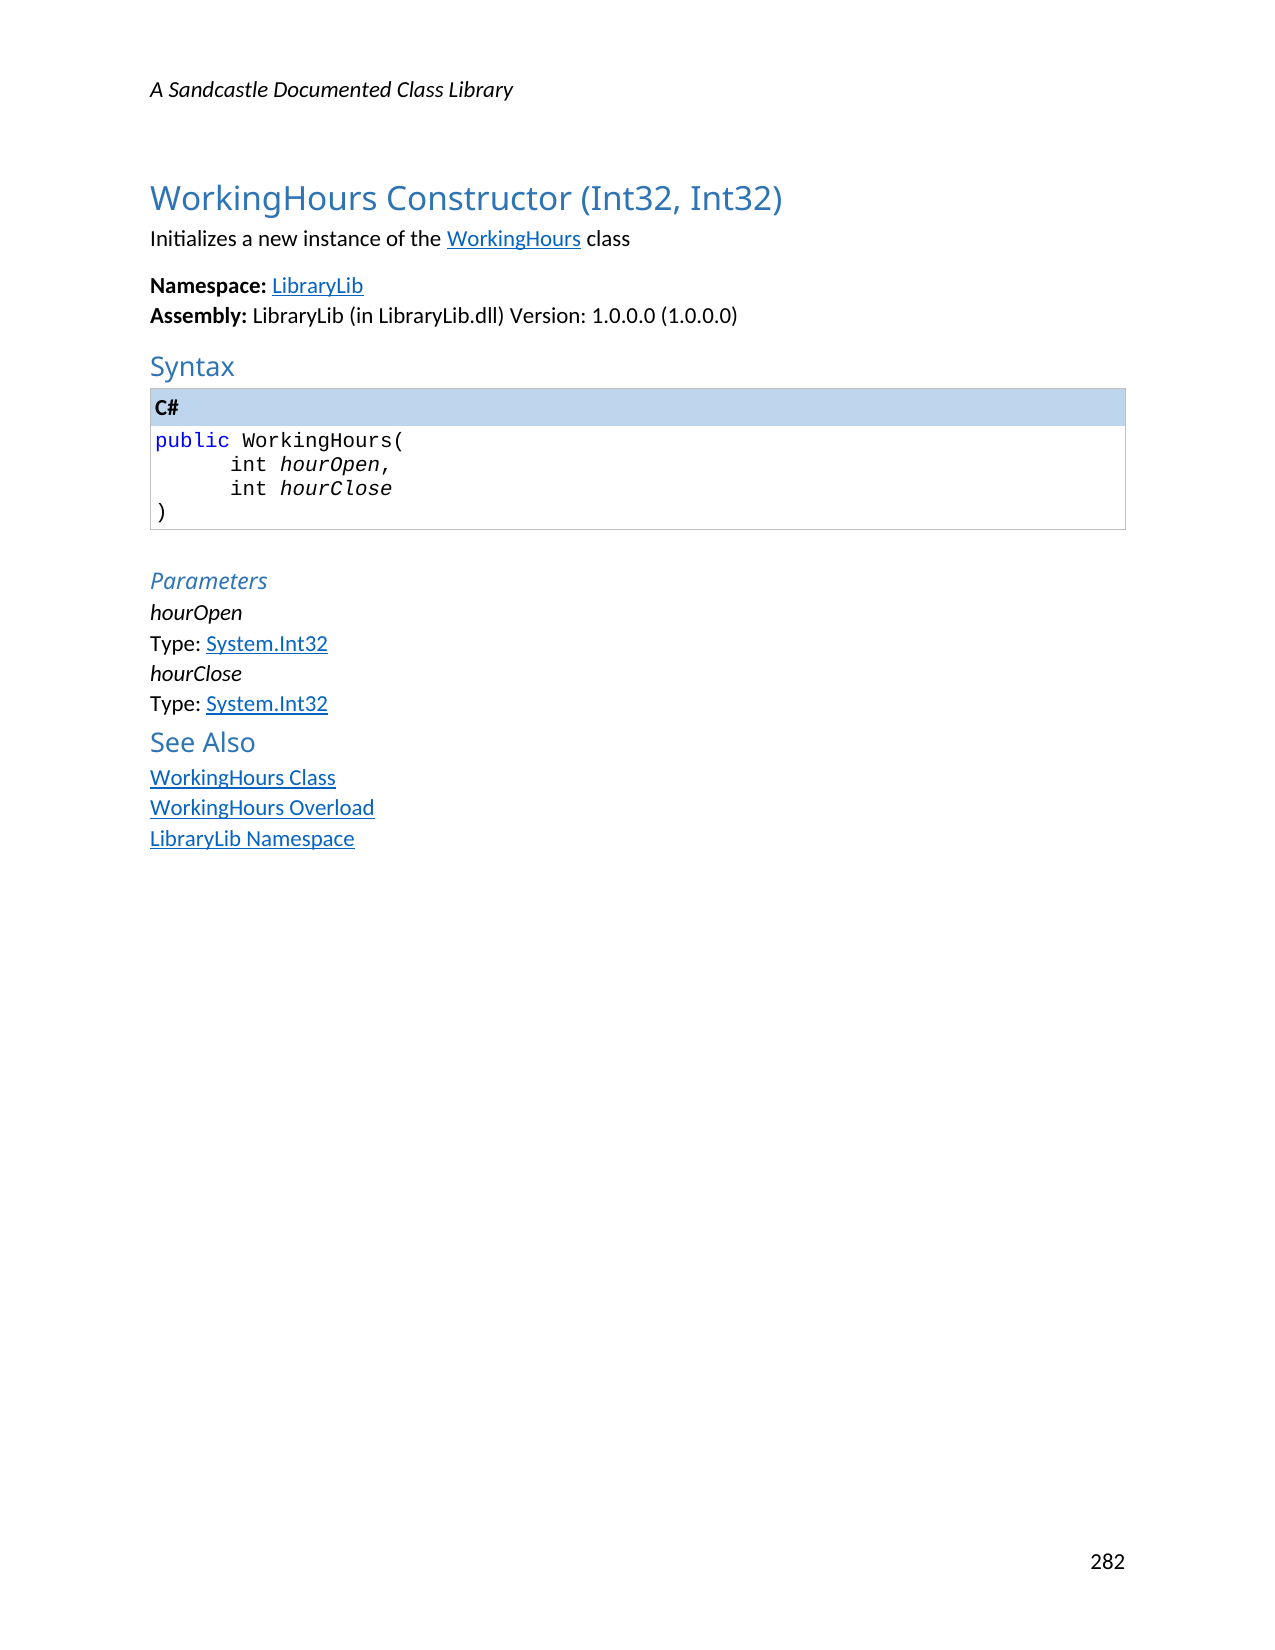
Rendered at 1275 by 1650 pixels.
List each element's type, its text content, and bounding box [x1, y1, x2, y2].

text WorkingHours Class [150, 763, 1125, 791]
text WorkingHours Overload [150, 793, 1125, 821]
text Type: System.Int32 [150, 629, 1125, 657]
text Type: System.Int32 [150, 689, 1125, 717]
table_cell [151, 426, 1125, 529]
text hourClose [150, 659, 1125, 687]
subtitle WorkingHours Constructor (Int32, Int32) [150, 175, 1125, 220]
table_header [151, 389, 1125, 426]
text Namespace: LibraryLibAssembly: LibraryLib (in LibraryLib.dll) Version: 1.0.0.0 (1.0.0.0) [150, 271, 1125, 329]
text LibraryLib Namespace [150, 824, 1125, 852]
text Initializes a new instance of the WorkingHours class [150, 224, 1125, 252]
subtitle Parameters [150, 565, 1125, 596]
subtitle See Also [150, 723, 1125, 760]
text hourOpen [150, 598, 1125, 626]
subtitle Syntax [150, 348, 1125, 385]
